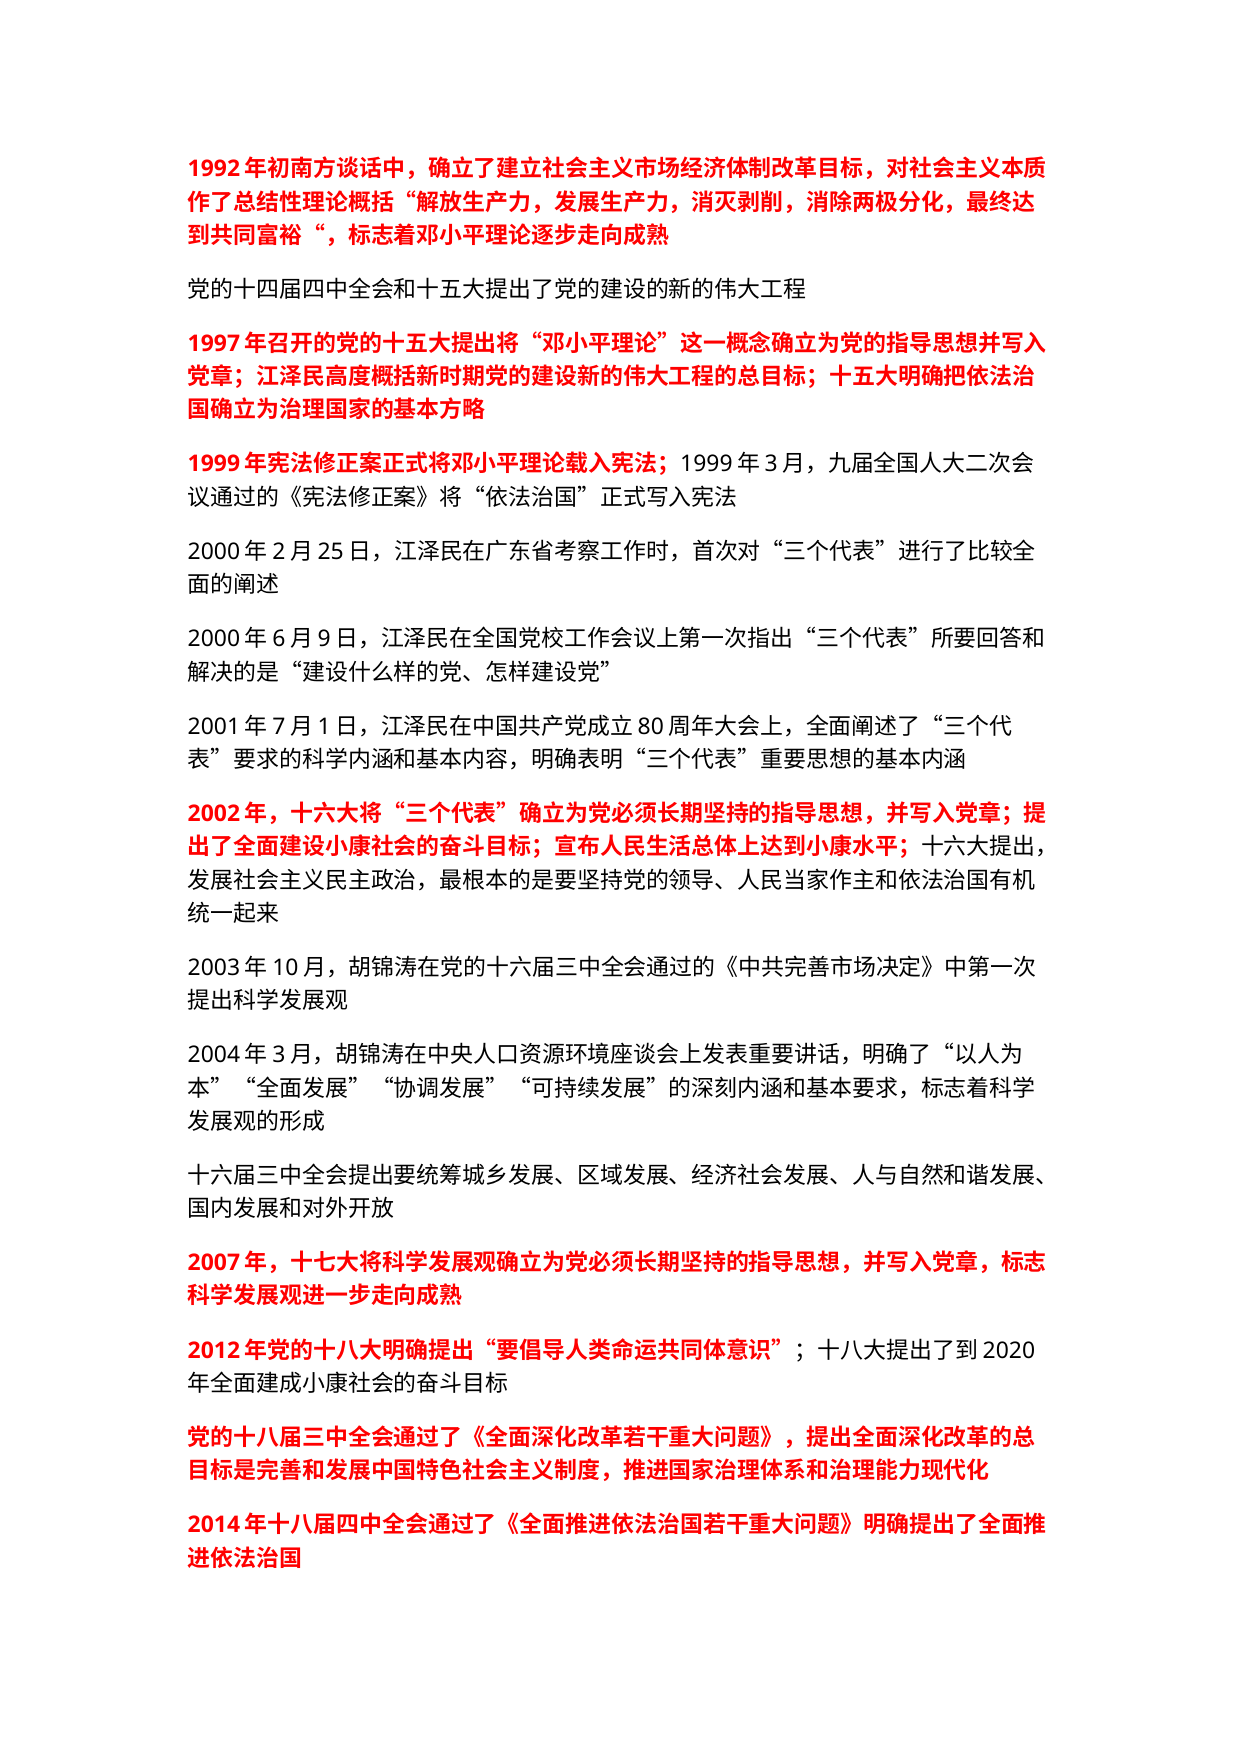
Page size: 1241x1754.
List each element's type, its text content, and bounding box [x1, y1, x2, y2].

text 党的十八届三中全会通过了《全面深化改革若干重大问题》，提出全面深化改革的总目标是完善和发展中国特色社会主义制度，推进国家治理体系和治理能力现代化 [187, 1419, 1053, 1485]
text 党的十四届四中全会和十五大提出了党的建设的新的伟大工程 [187, 271, 1053, 304]
text 2012年党的十八大明确提出“要倡导人类命运共同体意识”；十八大提出了到2020年全面建成小康社会的奋斗目标 [187, 1331, 1053, 1398]
text 2001年7月1日，江泽民在中国共产党成立80周年大会上，全面阐述了“三个代表”要求的科学内涵和基本内容，明确表明“三个代表”重要思想的基本内涵 [187, 707, 1053, 774]
text 1997年召开的党的十五大提出将“邓小平理论”这一概念确立为党的指导思想并写入党章；江泽民高度概括新时期党的建设新的伟大工程的总目标；十五大明确把依法治国确立为治理国家的基本方略 [187, 325, 1053, 424]
text 2000年2月25日，江泽民在广东省考察工作时，首次对“三个代表”进行了比较全面的阐述 [187, 533, 1053, 599]
text 2007年，十七大将科学发展观确立为党必须长期坚持的指导思想，并写入党章，标志科学发展观进一步走向成熟 [187, 1244, 1053, 1311]
text 2014年十八届四中全会通过了《全面推进依法治国若干重大问题》明确提出了全面推进依法治国 [187, 1506, 1053, 1573]
text 2000年6月9日，江泽民在全国党校工作会议上第一次指出“三个代表”所要回答和解决的是“建设什么样的党、怎样建设党” [187, 620, 1053, 687]
text 2004年3月，胡锦涛在中央人口资源环境座谈会上发表重要讲话，明确了“以人为本”“全面发展”“协调发展”“可持续发展”的深刻内涵和基本要求，标志着科学发展观的形成 [187, 1036, 1053, 1136]
text 2003年10月，胡锦涛在党的十六届三中全会通过的《中共完善市场决定》中第一次提出科学发展观 [187, 949, 1053, 1015]
text 1999年宪法修正案正式将邓小平理论载入宪法；1999年3月，九届全国人大二次会议通过的《宪法修正案》将“依法治国”正式写入宪法 [187, 445, 1053, 512]
text 1992年初南方谈话中，确立了建立社会主义市场经济体制改革目标，对社会主义本质作了总结性理论概括“解放生产力，发展生产力，消灭剥削，消除两极分化，最终达到共同富裕“，标志着邓小平理论逐步走向成熟 [187, 150, 1053, 250]
text 2002年，十六大将“三个代表”确立为党必须长期坚持的指导思想，并写入党章；提出了全面建设小康社会的奋斗目标；宣布人民生活总体上达到小康水平；十六大提出，发展社会主义民主政治，最根本的是要坚持党的领导、人民当家作主和依法治国有机统一起来 [187, 795, 1053, 928]
text 十六届三中全会提出要统筹城乡发展、区域发展、经济社会发展、人与自然和谐发展、国内发展和对外开放 [187, 1157, 1053, 1223]
